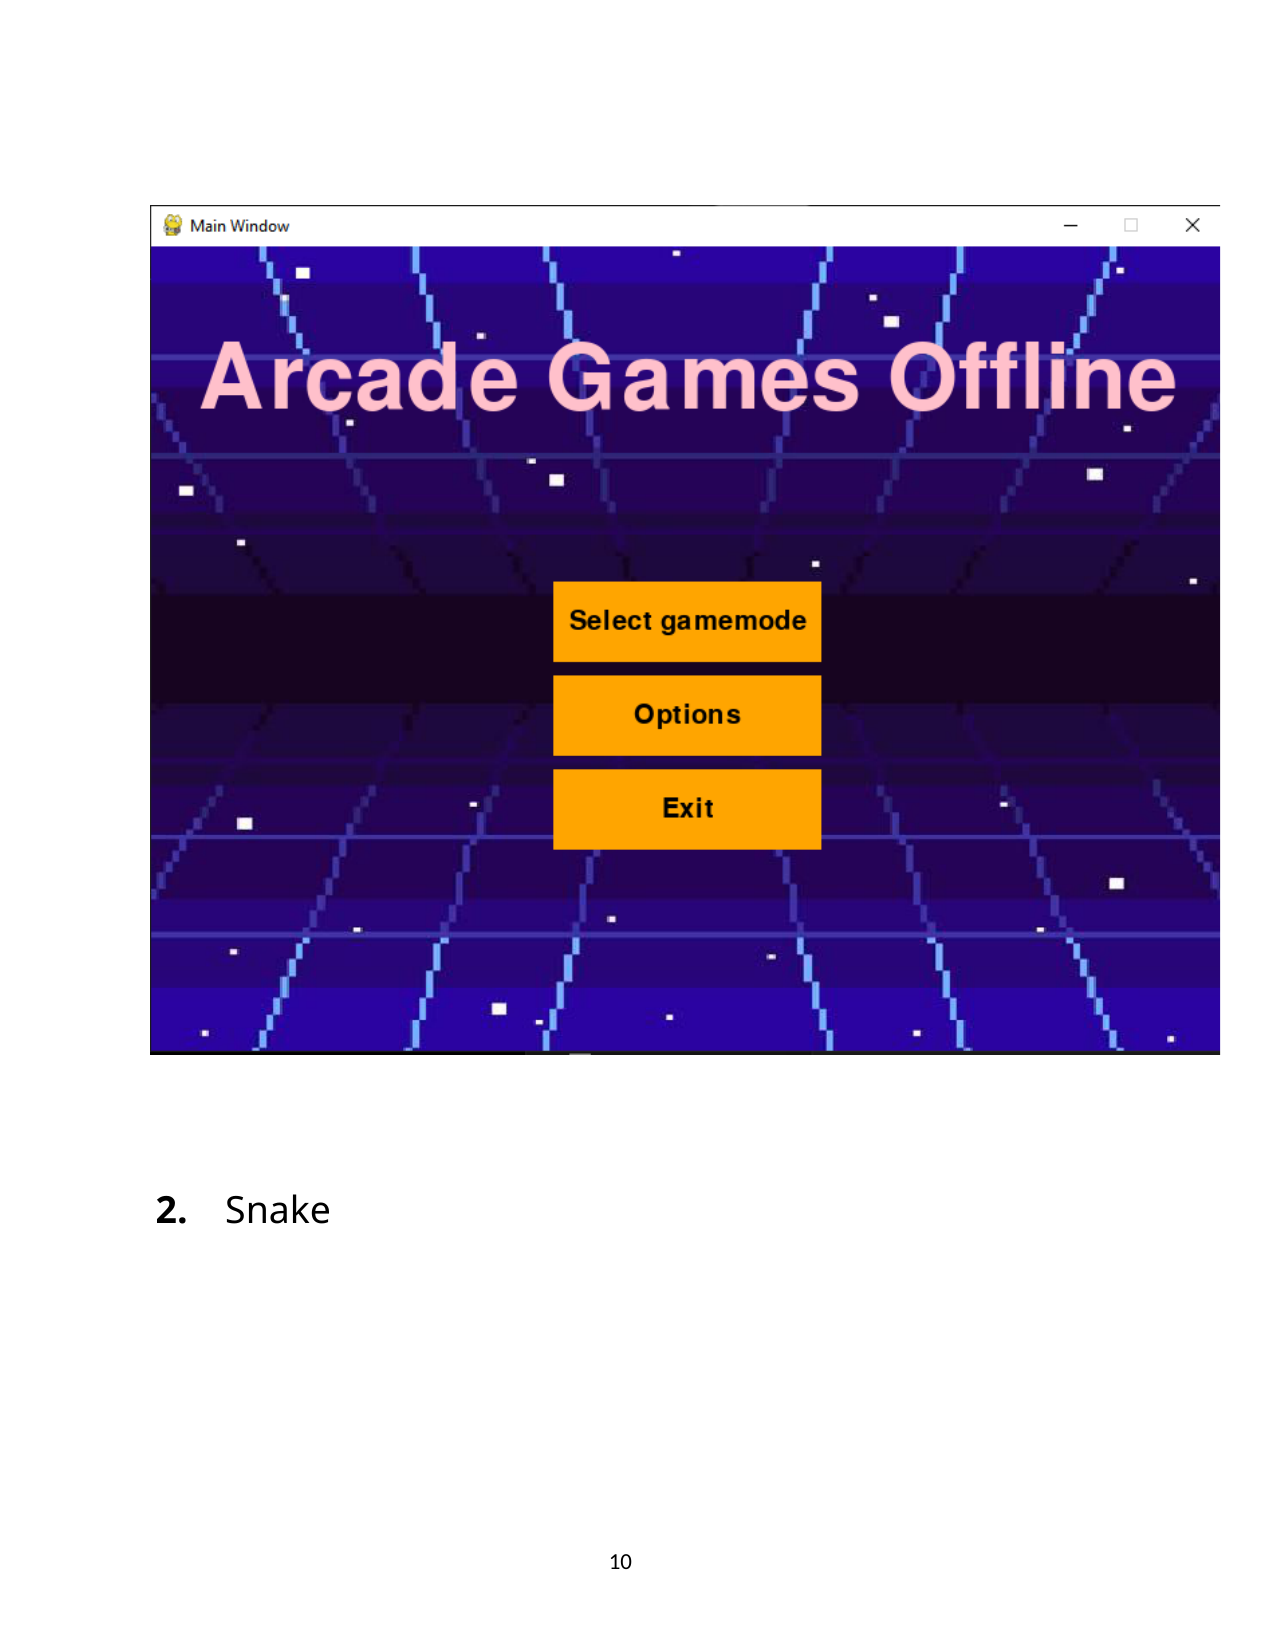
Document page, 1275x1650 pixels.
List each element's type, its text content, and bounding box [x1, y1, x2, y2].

picture [150, 205, 1221, 1055]
list Snake [187, 1183, 1125, 1234]
